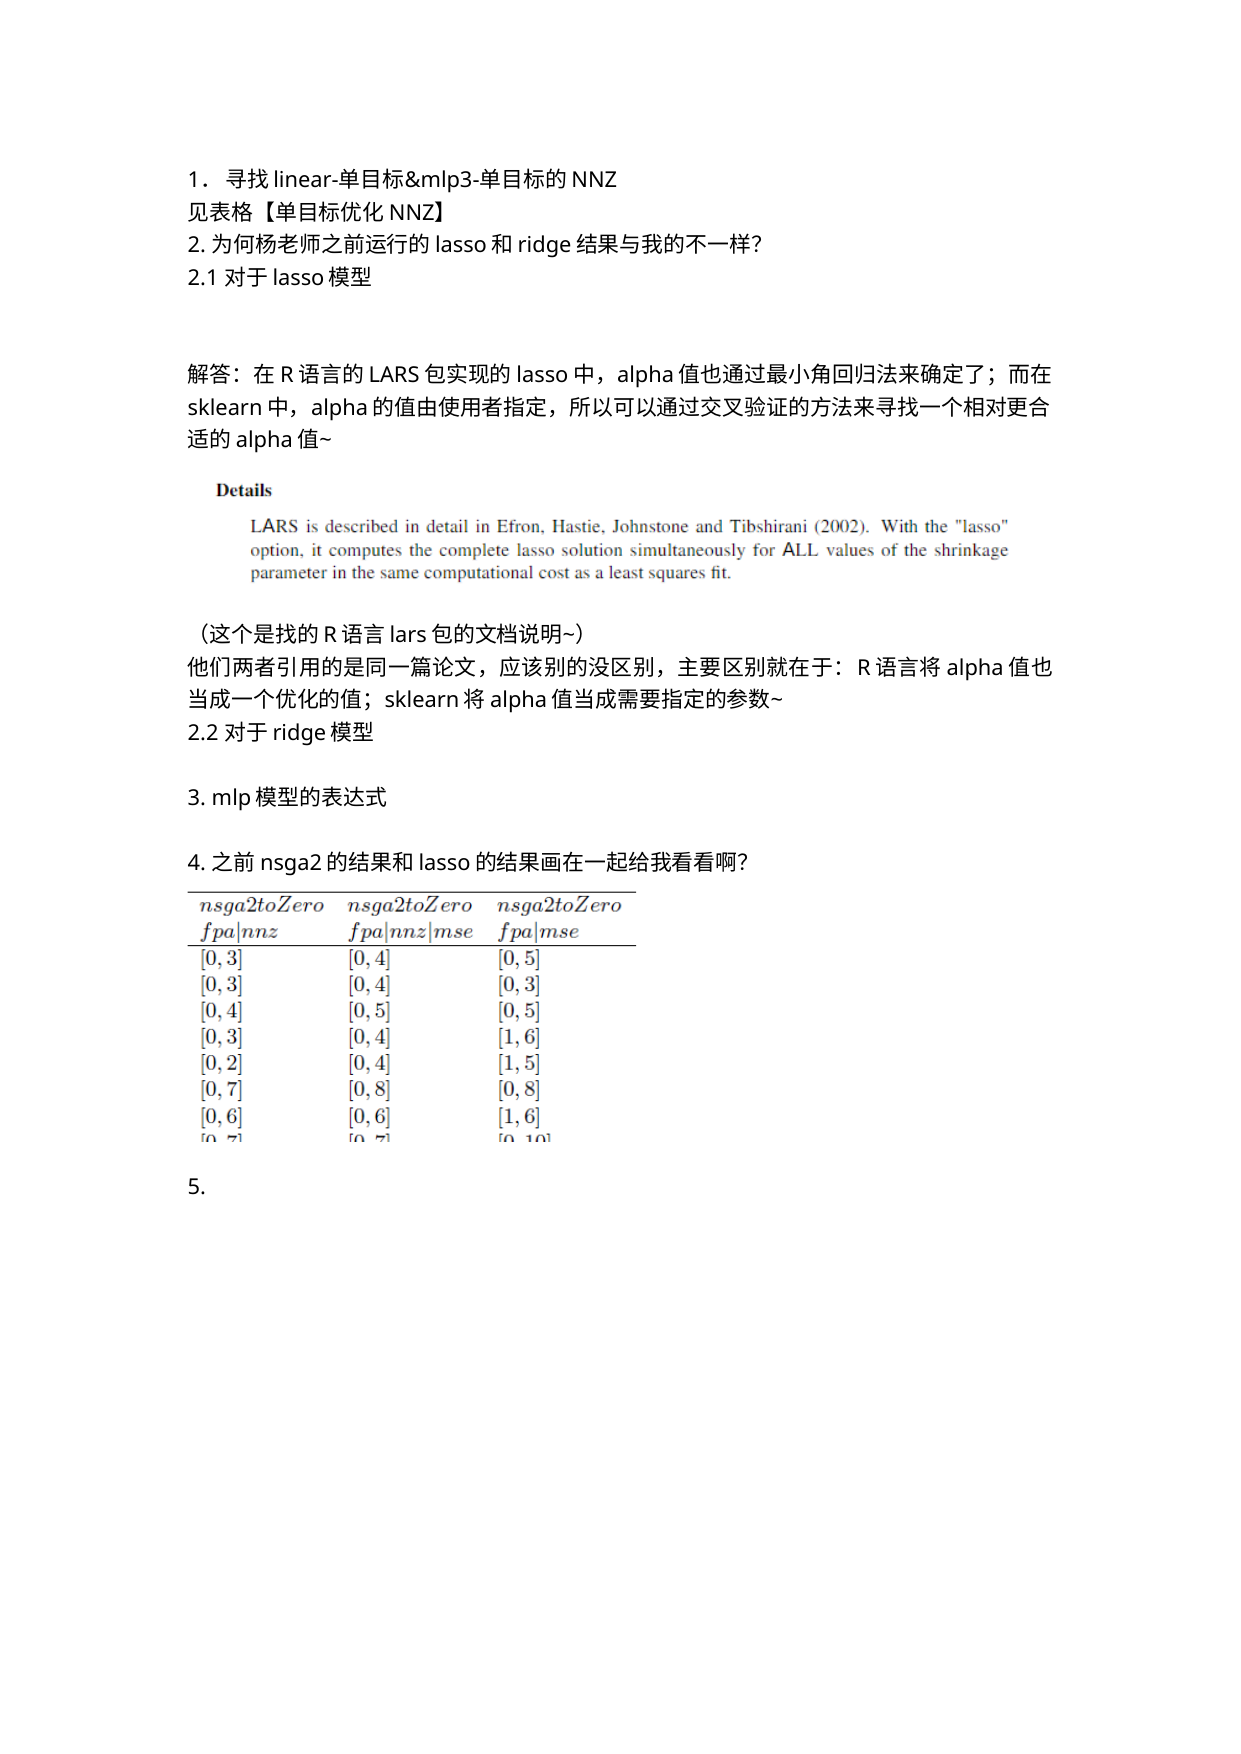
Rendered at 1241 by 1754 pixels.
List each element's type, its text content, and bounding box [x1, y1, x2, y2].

text （这个是找的R语言lars包的文档说明~） [187, 607, 1053, 649]
text 他们两者引用的是同一篇论文，应该别的没区别，主要区别就在于：R语言将alpha值也当成一个优化的值；sklearn将alpha值当成需要指定的参数~ [187, 649, 1053, 714]
text 2. 为何杨老师之前运行的lasso和ridge结果与我的不一样？ [187, 227, 1053, 259]
text 解答：在R语言的LARS包实现的lasso中，alpha值也通过最小角回归法来确定了；而在sklearn中，alpha的值由使用者指定，所以可以通过交叉验证的方法来寻找一个相对更合适的alpha值~ [187, 357, 1053, 454]
text 见表格【单目标优化NNZ】 [187, 194, 1053, 227]
text 2.2 对于ridge模型 [187, 714, 1053, 747]
text 4. 之前nsga2的结果和lasso的结果画在一起给我看看啊？ [187, 844, 1053, 877]
picture [187, 454, 1053, 607]
list 寻找linear-单目标&mlp3-单目标的NNZ [187, 162, 1053, 194]
text 3. mlp模型的表达式 [187, 779, 1053, 812]
picture [187, 877, 637, 1142]
text 5. [187, 1169, 1053, 1202]
text 2.1 对于lasso模型 [187, 259, 1053, 292]
